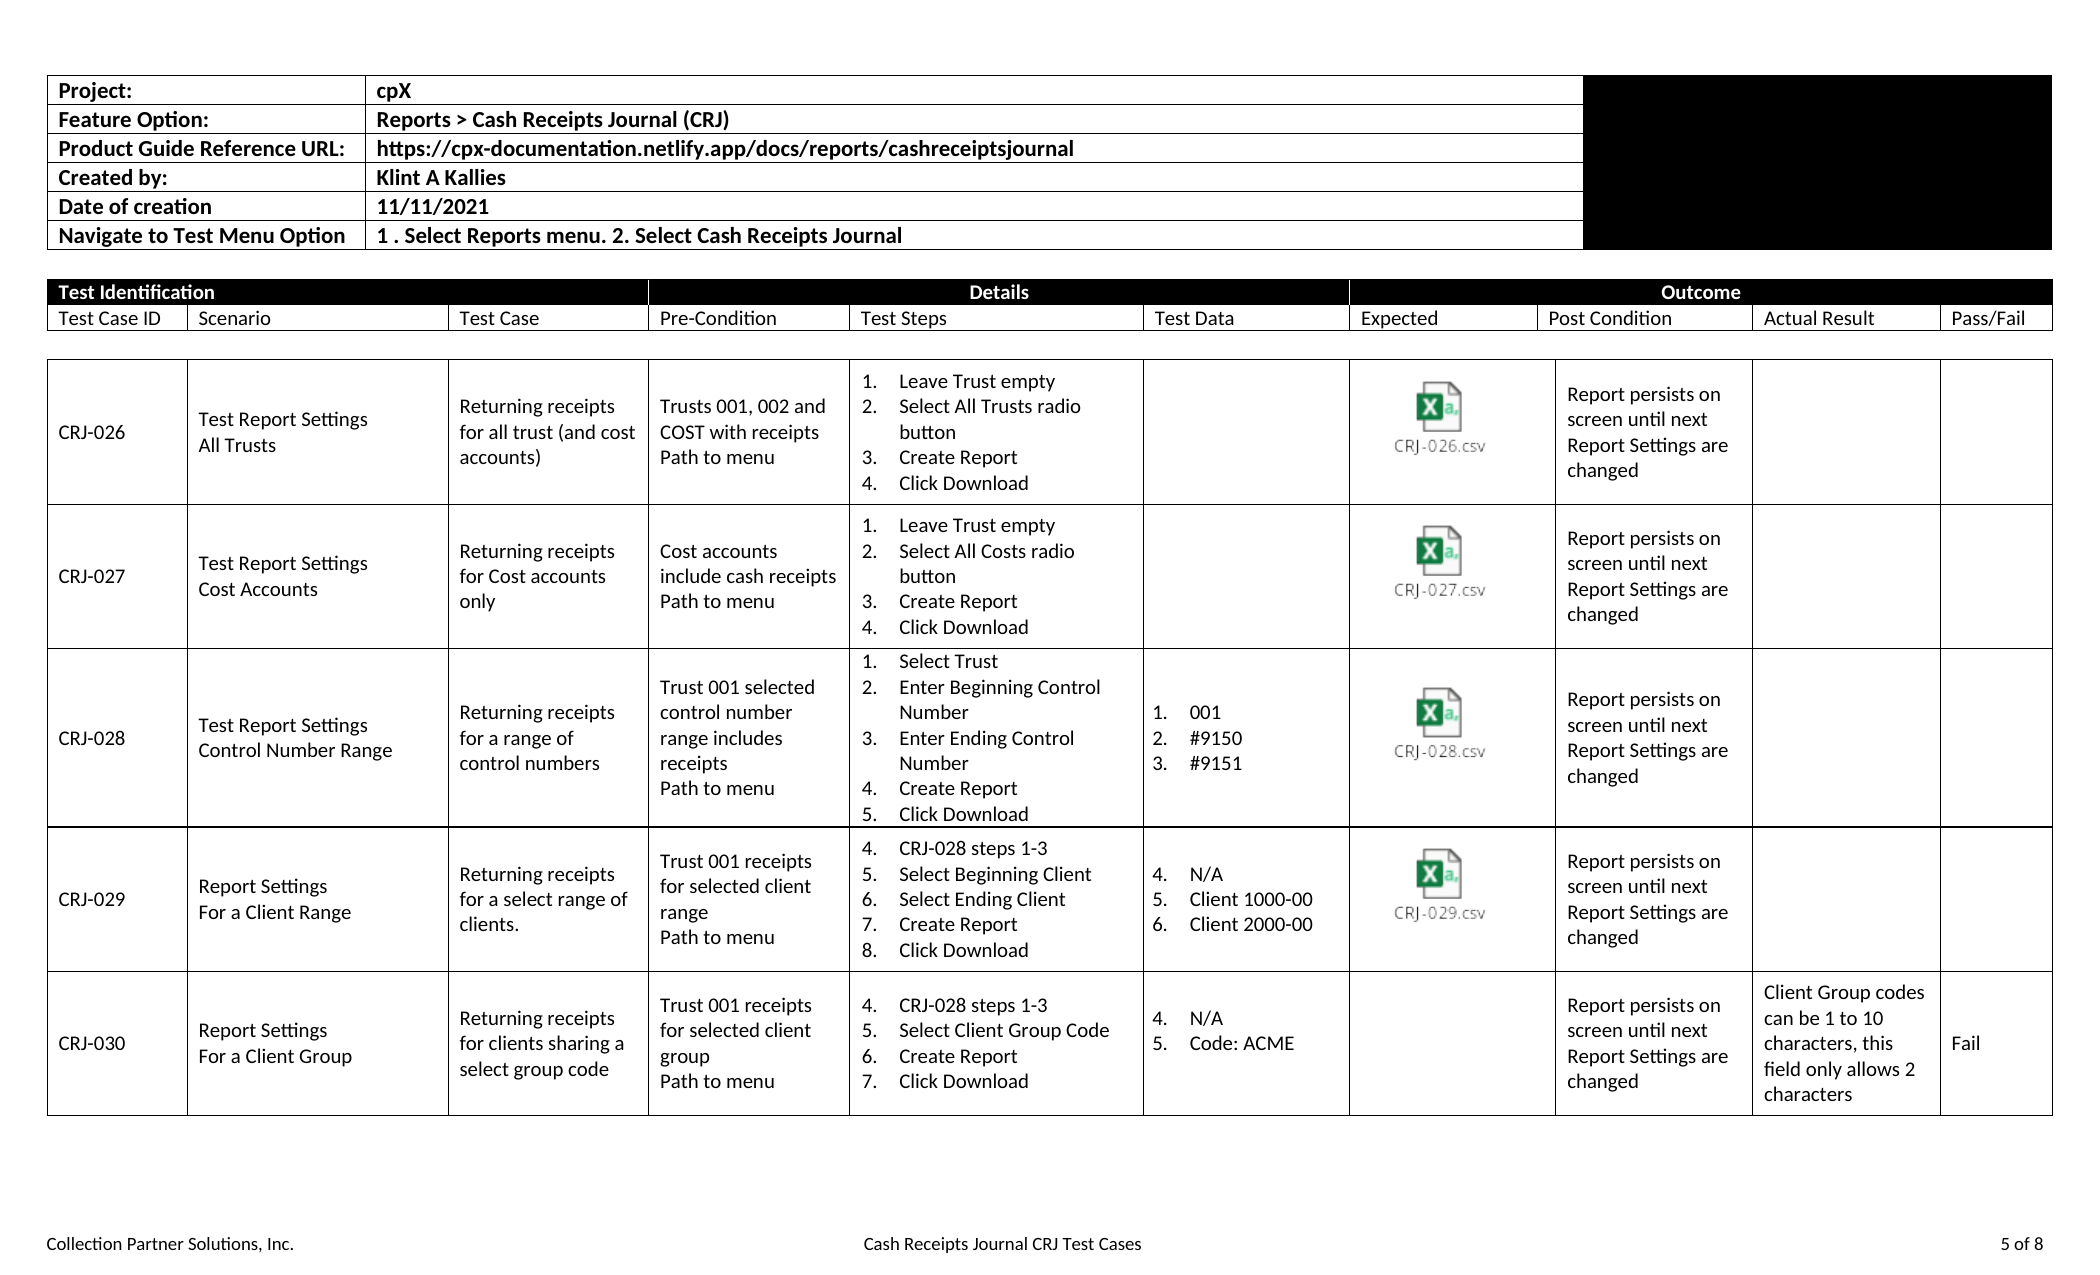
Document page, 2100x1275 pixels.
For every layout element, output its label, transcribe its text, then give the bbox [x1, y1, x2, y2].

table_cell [1556, 360, 1752, 503]
table_cell Returning receipts for clients sharing a select group code [449, 972, 648, 1114]
table_cell CRJ-028 [48, 649, 187, 826]
table_cell [1941, 828, 2052, 971]
table_cell Report persists on screen until next Report Settings are changed [1556, 828, 1752, 971]
table_cell [1144, 505, 1349, 647]
table_cell Fail [1941, 972, 2052, 1114]
table_cell Test Report Settings All Trusts [188, 360, 448, 503]
table_cell [1144, 360, 1349, 503]
table_cell [1941, 649, 2052, 826]
table_cell [1753, 505, 1940, 647]
table_cell [1350, 649, 1555, 826]
table_cell CRJ-028 steps 1-3 Select Client Group Code Create Report Click Download [850, 972, 1143, 1114]
table_cell N/A Client 1000-00 Client 2000-00 [1144, 828, 1349, 971]
table_cell Trusts 001, 002 and COST with receipts Path to menu [649, 360, 849, 503]
table_cell Returning receipts for Cost accounts only [449, 505, 648, 647]
table_cell CRJ-029 [48, 828, 187, 971]
table_cell 001 #9150 #9151 [1144, 649, 1349, 826]
table_cell N/A Code: ACME [1144, 972, 1349, 1114]
table_cell Returning receipts for a select range of clients. [449, 828, 648, 971]
table_cell CRJ-026 [48, 360, 187, 503]
table_cell [1753, 360, 1940, 503]
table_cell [1556, 972, 1752, 1114]
table_cell [1941, 505, 2052, 647]
table_cell [1350, 505, 1555, 647]
table_cell CRJ-027 [48, 505, 187, 647]
table_cell [1350, 360, 1555, 503]
table_cell Report persists on screen until next Report Settings are changed [1556, 505, 1752, 647]
table_cell [1753, 828, 1940, 971]
table_cell Leave Trust empty Select All Costs radio button Create Report Click Download [850, 505, 1143, 647]
table_cell [1941, 360, 2052, 503]
table_cell [1753, 649, 1940, 826]
table_cell Report Settings For a Client Range [188, 828, 448, 971]
table_cell Client Group codes can be 1 to 10 characters, this field only allows 2 characters [1753, 972, 1940, 1114]
table_cell Select Trust Enter Beginning Control Number Enter Ending Control Number Create Report Click Download [850, 649, 1143, 826]
table_cell Report persists on screen until next Report Settings are changed [1556, 649, 1752, 826]
table_cell Trust 001 selected control number range includes receipts Path to menu [649, 649, 849, 826]
table_cell Leave Trust empty Select All Trusts radio button Create Report Click Download [850, 360, 1143, 503]
table_cell Report Settings For a Client Group [188, 972, 448, 1114]
table_cell Returning receipts for all trust (and cost accounts) [449, 360, 648, 503]
table_cell Cost accounts include cash receipts Path to menu [649, 505, 849, 647]
table_cell Trust 001 receipts for selected client group Path to menu [649, 972, 849, 1114]
table_cell CRJ-028 steps 1-3 Select Beginning Client Select Ending Client Create Report Click Download [850, 828, 1143, 971]
table_cell [1350, 828, 1555, 971]
table_cell CRJ-030 [48, 972, 187, 1114]
table_cell Returning receipts for a range of control numbers [449, 649, 648, 826]
table_cell Test Report Settings Cost Accounts [188, 505, 448, 647]
table_cell Trust 001 receipts for selected client range Path to menu [649, 828, 849, 971]
table_cell Test Report Settings Control Number Range [188, 649, 448, 826]
table_cell [1350, 972, 1555, 1114]
